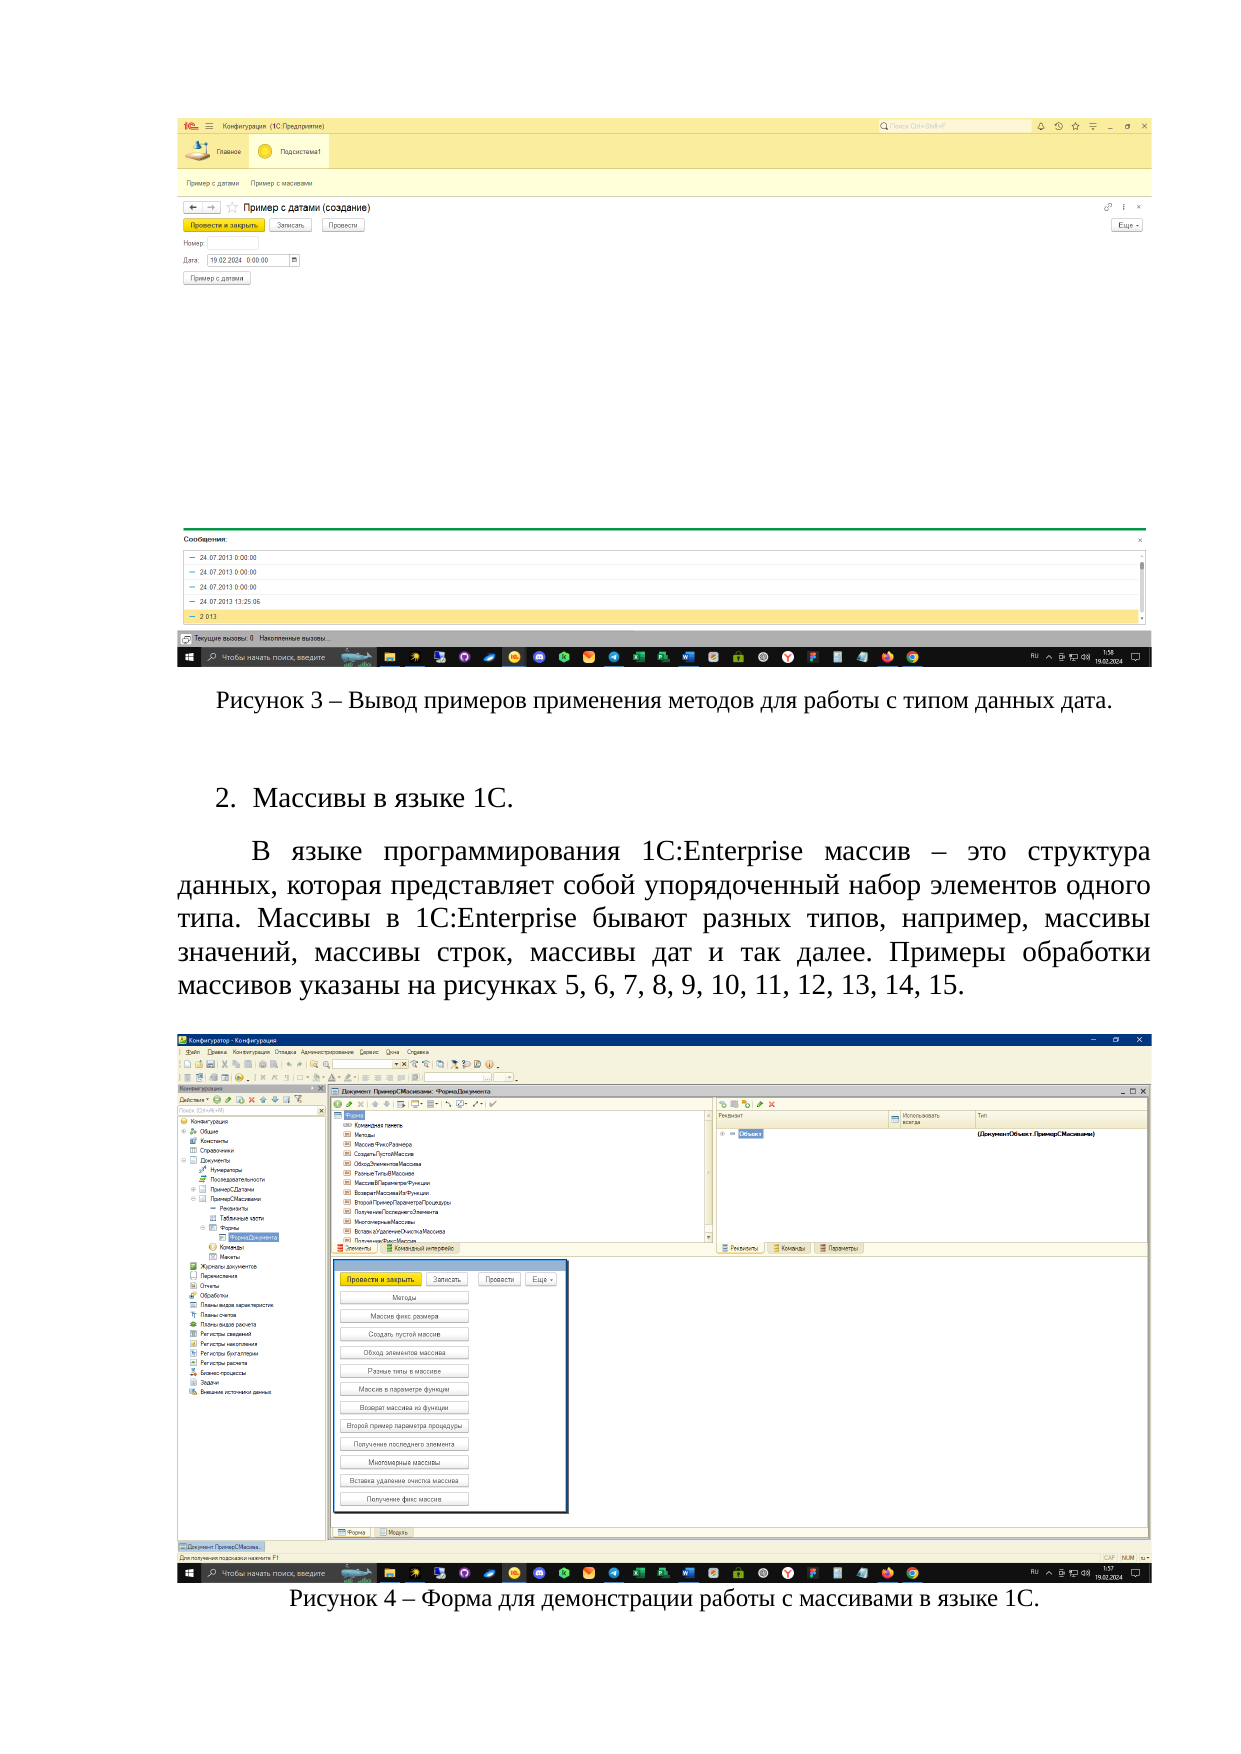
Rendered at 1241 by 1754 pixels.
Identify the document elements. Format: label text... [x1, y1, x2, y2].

text Рисунок 4 – Форма для демонстрации работы с массивами в языке 1С. [177, 1583, 1152, 1611]
text В языке программирования 1С:Enterprise массив – это структура данных, которая представляет собой упорядоченный набор элементов одного типа. Массивы в 1С:Enterprise бывают разных типов, например, массивы значений, массивы строк, массивы дат и так далее. Примеры обработки массивов указаны на рисунках 5, 6, 7, 8, 9, 10, 11, 12, 13, 14, 15. [177, 833, 1152, 1001]
list Массивы в языке 1С. [215, 781, 1152, 814]
text Рисунок 3 – Вывод примеров применения методов для работы с типом данных дата. [177, 685, 1152, 714]
picture [177, 118, 1152, 667]
picture [177, 1034, 1152, 1583]
